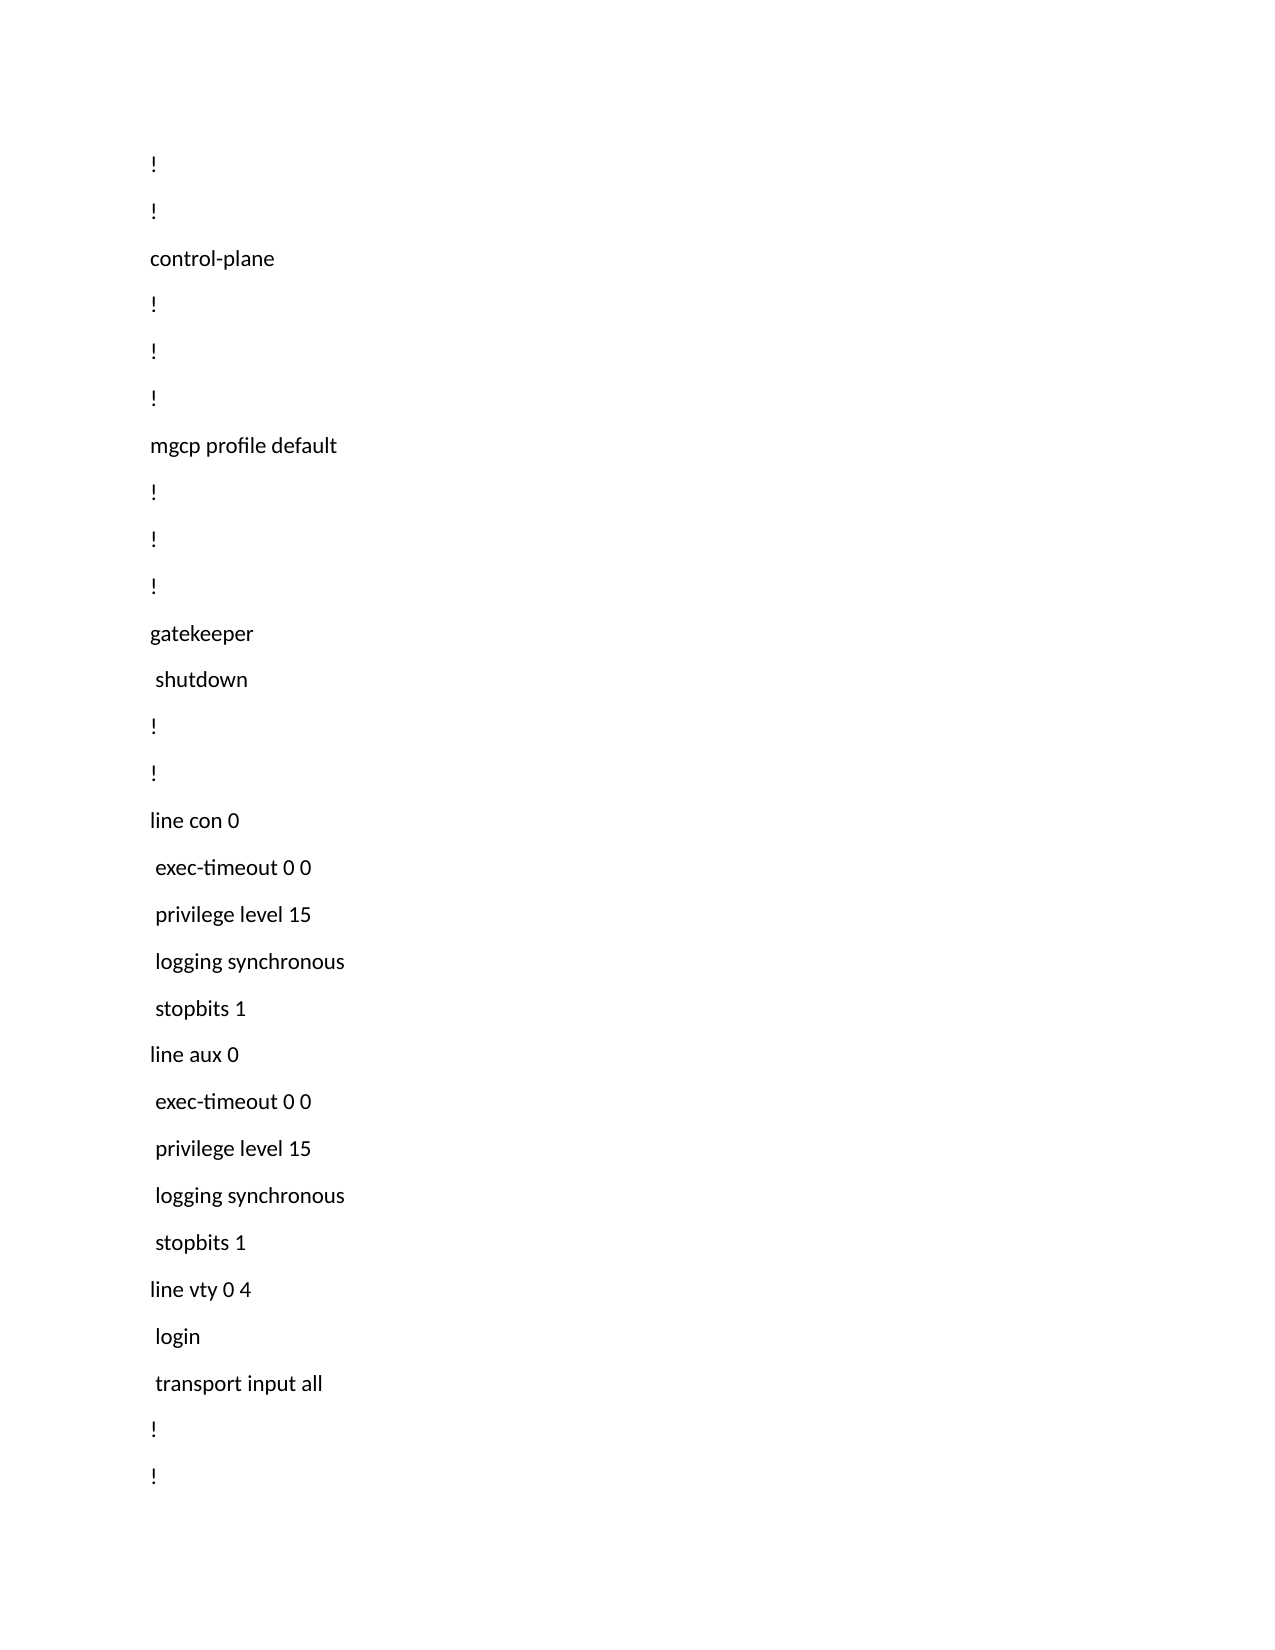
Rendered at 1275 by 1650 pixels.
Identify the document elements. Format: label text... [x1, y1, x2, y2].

text stopbits 1 [150, 1228, 1125, 1256]
text control-plane [150, 244, 1125, 272]
text login [150, 1322, 1125, 1350]
text ! [150, 759, 1125, 787]
text ! [150, 150, 1125, 178]
text ! [150, 384, 1125, 412]
text ! [150, 712, 1125, 741]
text shutdown [150, 666, 1125, 694]
text exec-timeout 0 0 [150, 1087, 1125, 1116]
text ! [150, 337, 1125, 366]
text ! [150, 572, 1125, 600]
text ! [150, 1416, 1125, 1444]
text privilege level 15 [150, 1134, 1125, 1162]
text ! [150, 291, 1125, 319]
text line aux 0 [150, 1041, 1125, 1069]
text line vty 0 4 [150, 1275, 1125, 1303]
text privilege level 15 [150, 900, 1125, 928]
text ! [150, 197, 1125, 225]
text transport input all [150, 1369, 1125, 1397]
text stopbits 1 [150, 994, 1125, 1022]
text gatekeeper [150, 619, 1125, 647]
text ! [150, 525, 1125, 553]
text logging synchronous [150, 947, 1125, 975]
text logging synchronous [150, 1181, 1125, 1209]
text ! [150, 1462, 1125, 1491]
text exec-timeout 0 0 [150, 853, 1125, 881]
text ! [150, 478, 1125, 506]
text mgcp profile default [150, 431, 1125, 459]
text line con 0 [150, 806, 1125, 834]
